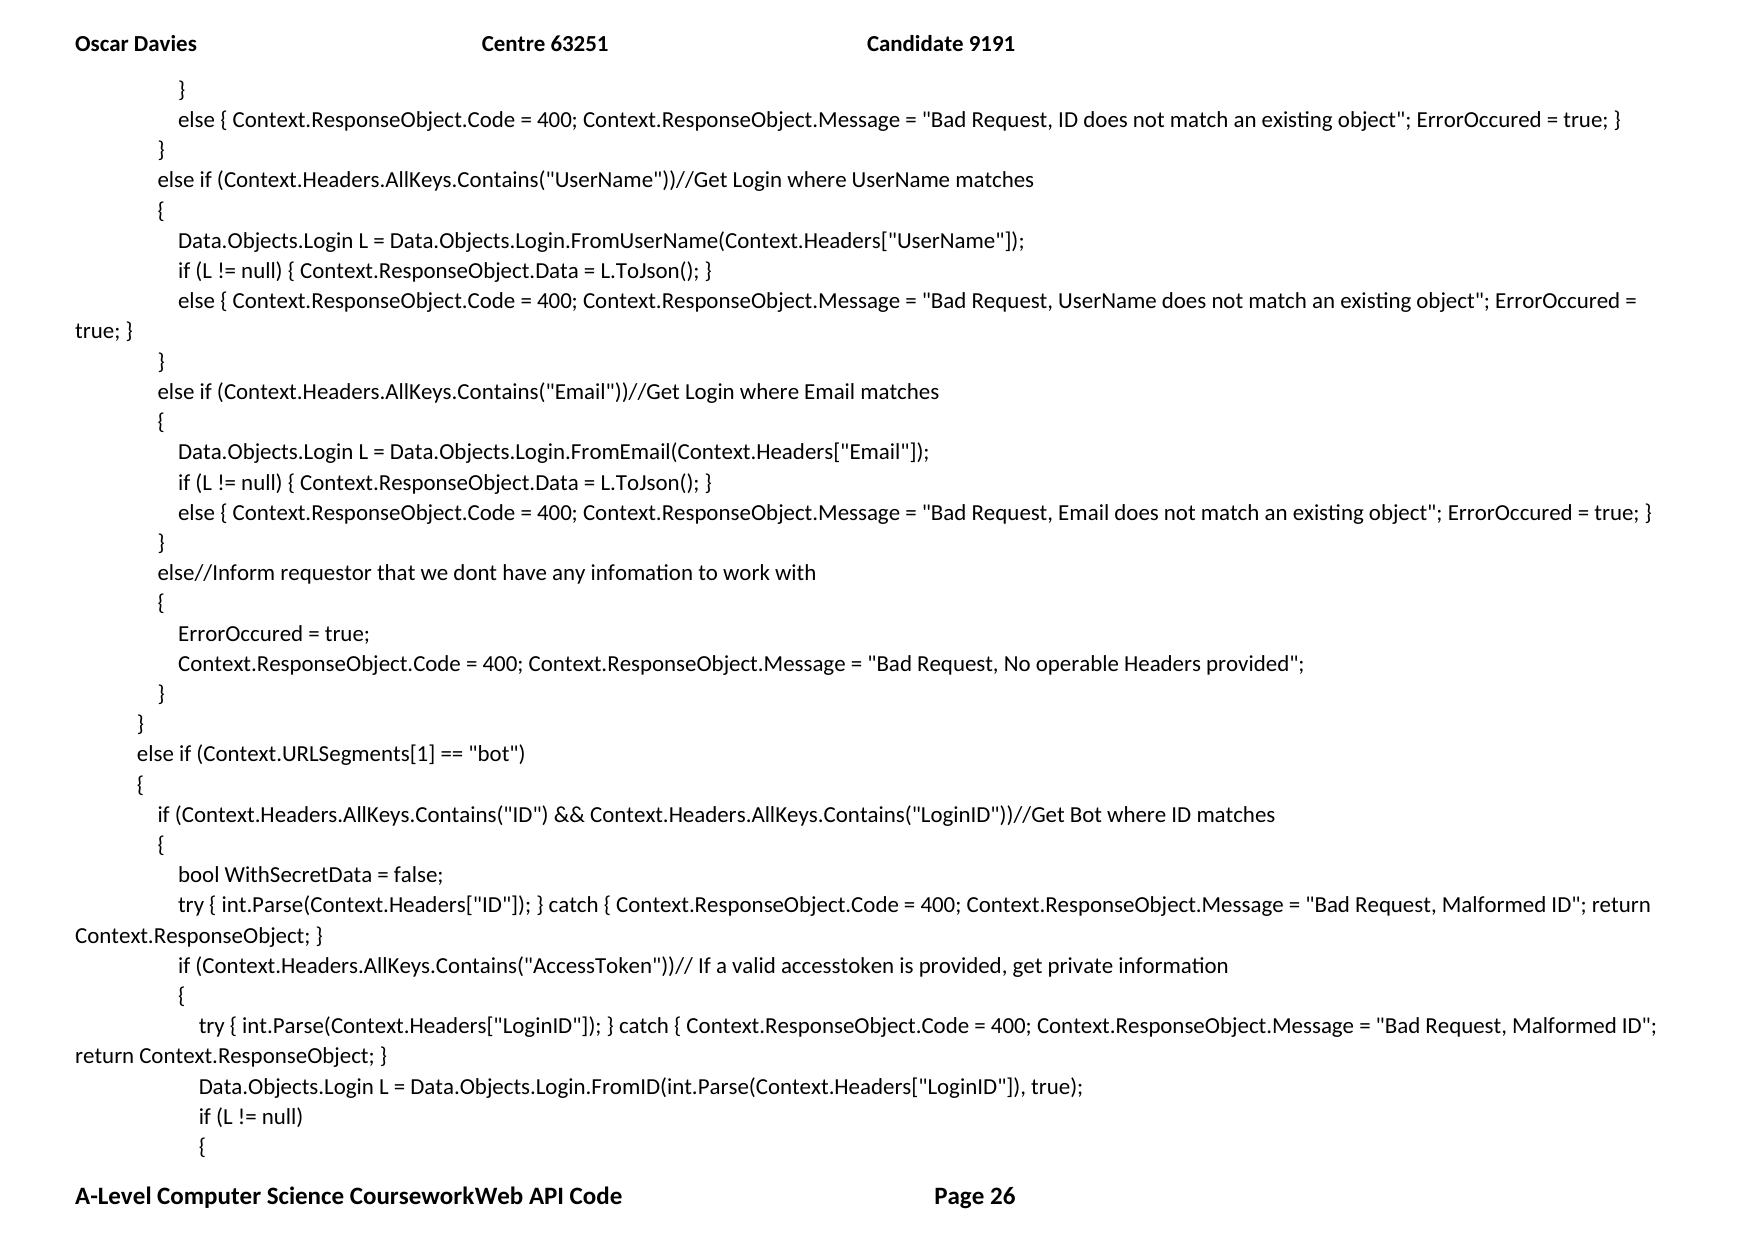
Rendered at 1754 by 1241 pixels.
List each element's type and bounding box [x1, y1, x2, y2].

text [75, 75, 1679, 1160]
